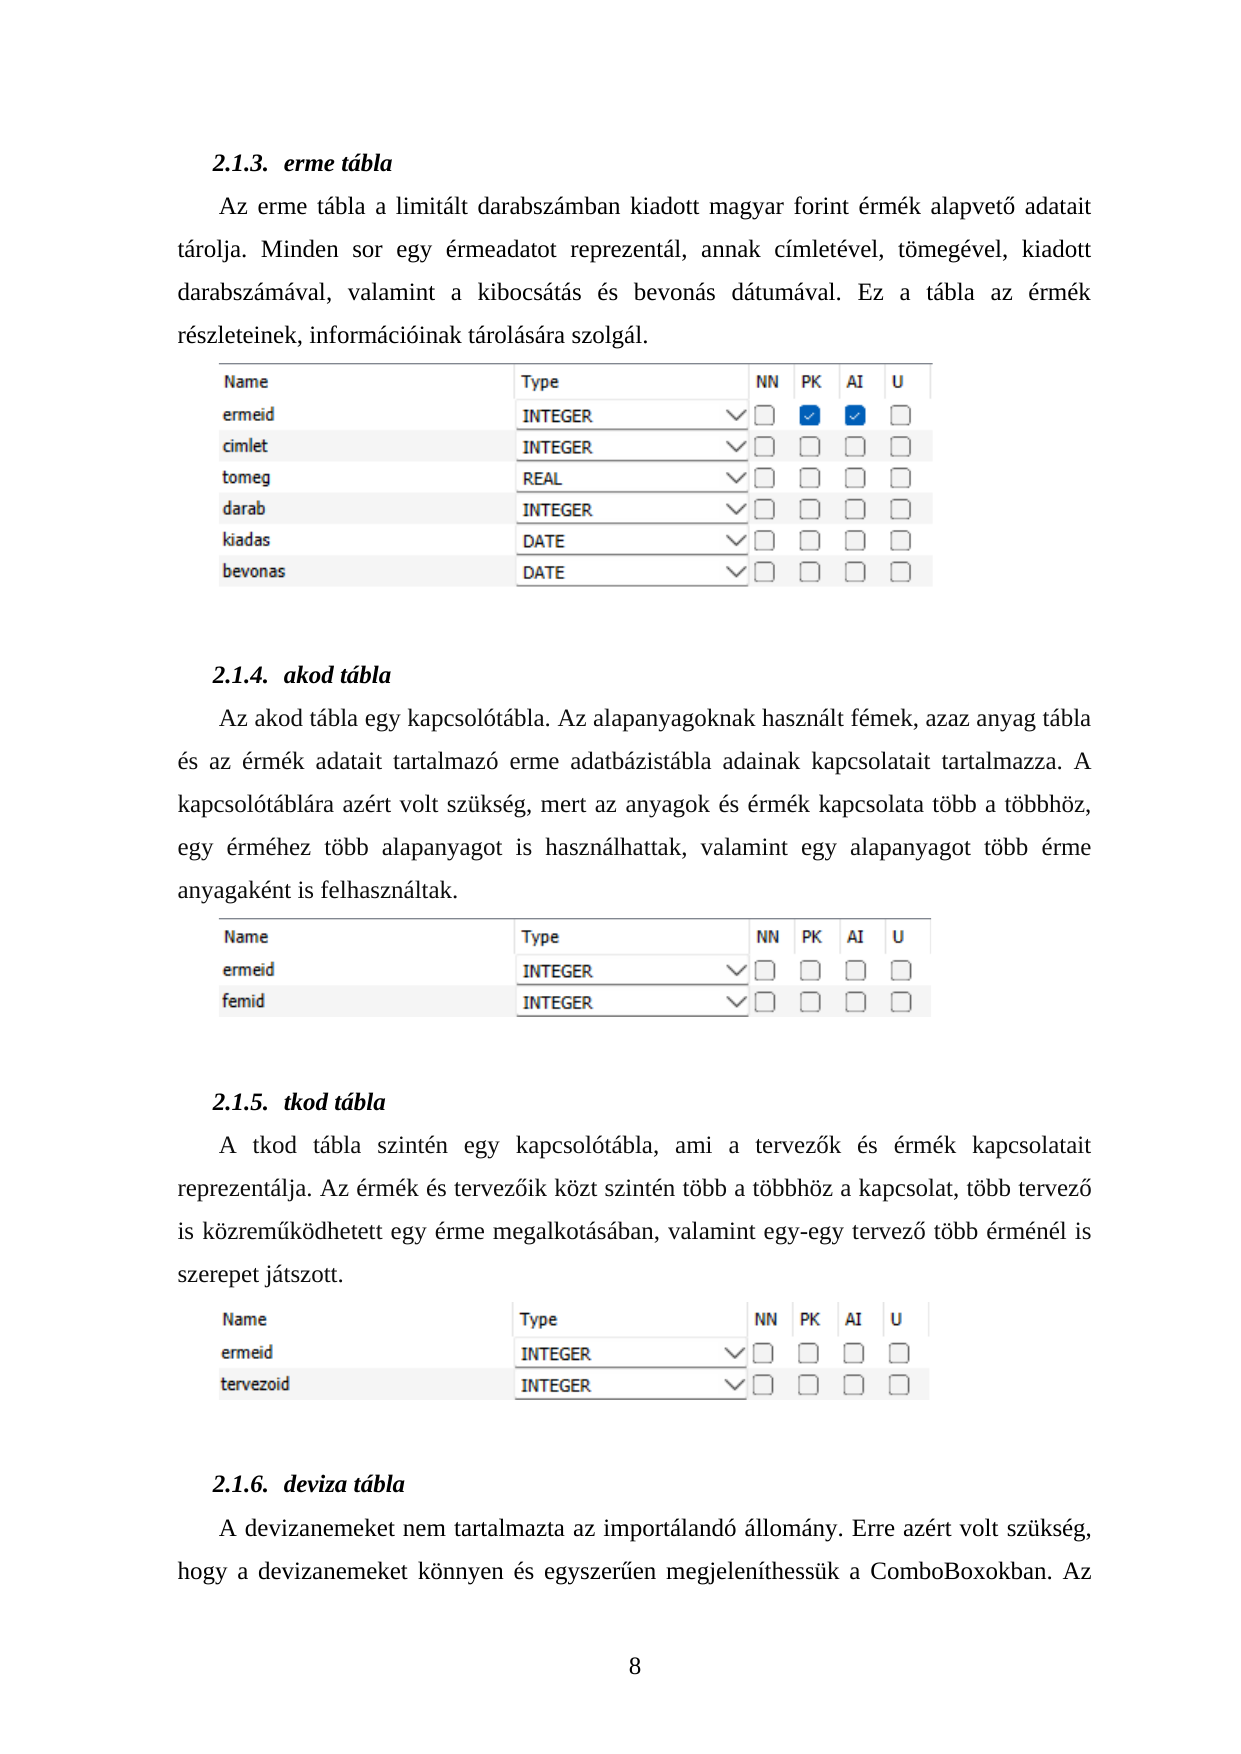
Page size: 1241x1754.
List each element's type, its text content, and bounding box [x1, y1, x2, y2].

text Az erme tábla a limitált darabszámban kiadott magyar forint érmék alapvető adatait tárolja. Minden sor egy érmeadatot reprezentál, annak címletével, tömegével, kiadott darabszámával, valamint a kibocsátás és bevonás dátumával. Ez a tábla az érmék részleteinek, információinak tárolására szolgál. [177, 191, 1092, 349]
text A tkod tábla szintén egy kapcsolótábla, ami a tervezők és érmék kapcsolatait reprezentálja. Az érmék és tervezőik közt szintén több a többhöz a kapcsolat, több tervező is közreműködhetett egy érme megalkotásában, valamint egy-egy tervező több érménél is szerepet játszott. [177, 1130, 1092, 1288]
text tkod tábla [213, 1087, 1092, 1116]
text Az akod tábla egy kapcsolótábla. Az alapanyagoknak használt fémek, azaz anyag tábla és az érmék adatait tartalmazó erme adatbázistábla adainak kapcsolatait tartalmazza. A kapcsolótáblára azért volt szükség, mert az anyagok és érmék kapcsolata több a többhöz, egy érméhez több alapanyagot is használhattak, valamint egy alapanyagot több érme anyagaként is felhasználtak. [177, 703, 1092, 904]
picture [218, 1302, 930, 1400]
text deviza tábla [213, 1469, 1092, 1498]
picture [218, 363, 933, 590]
text akod tábla [213, 660, 1092, 689]
text erme tábla [213, 148, 1092, 176]
picture [218, 918, 932, 1017]
